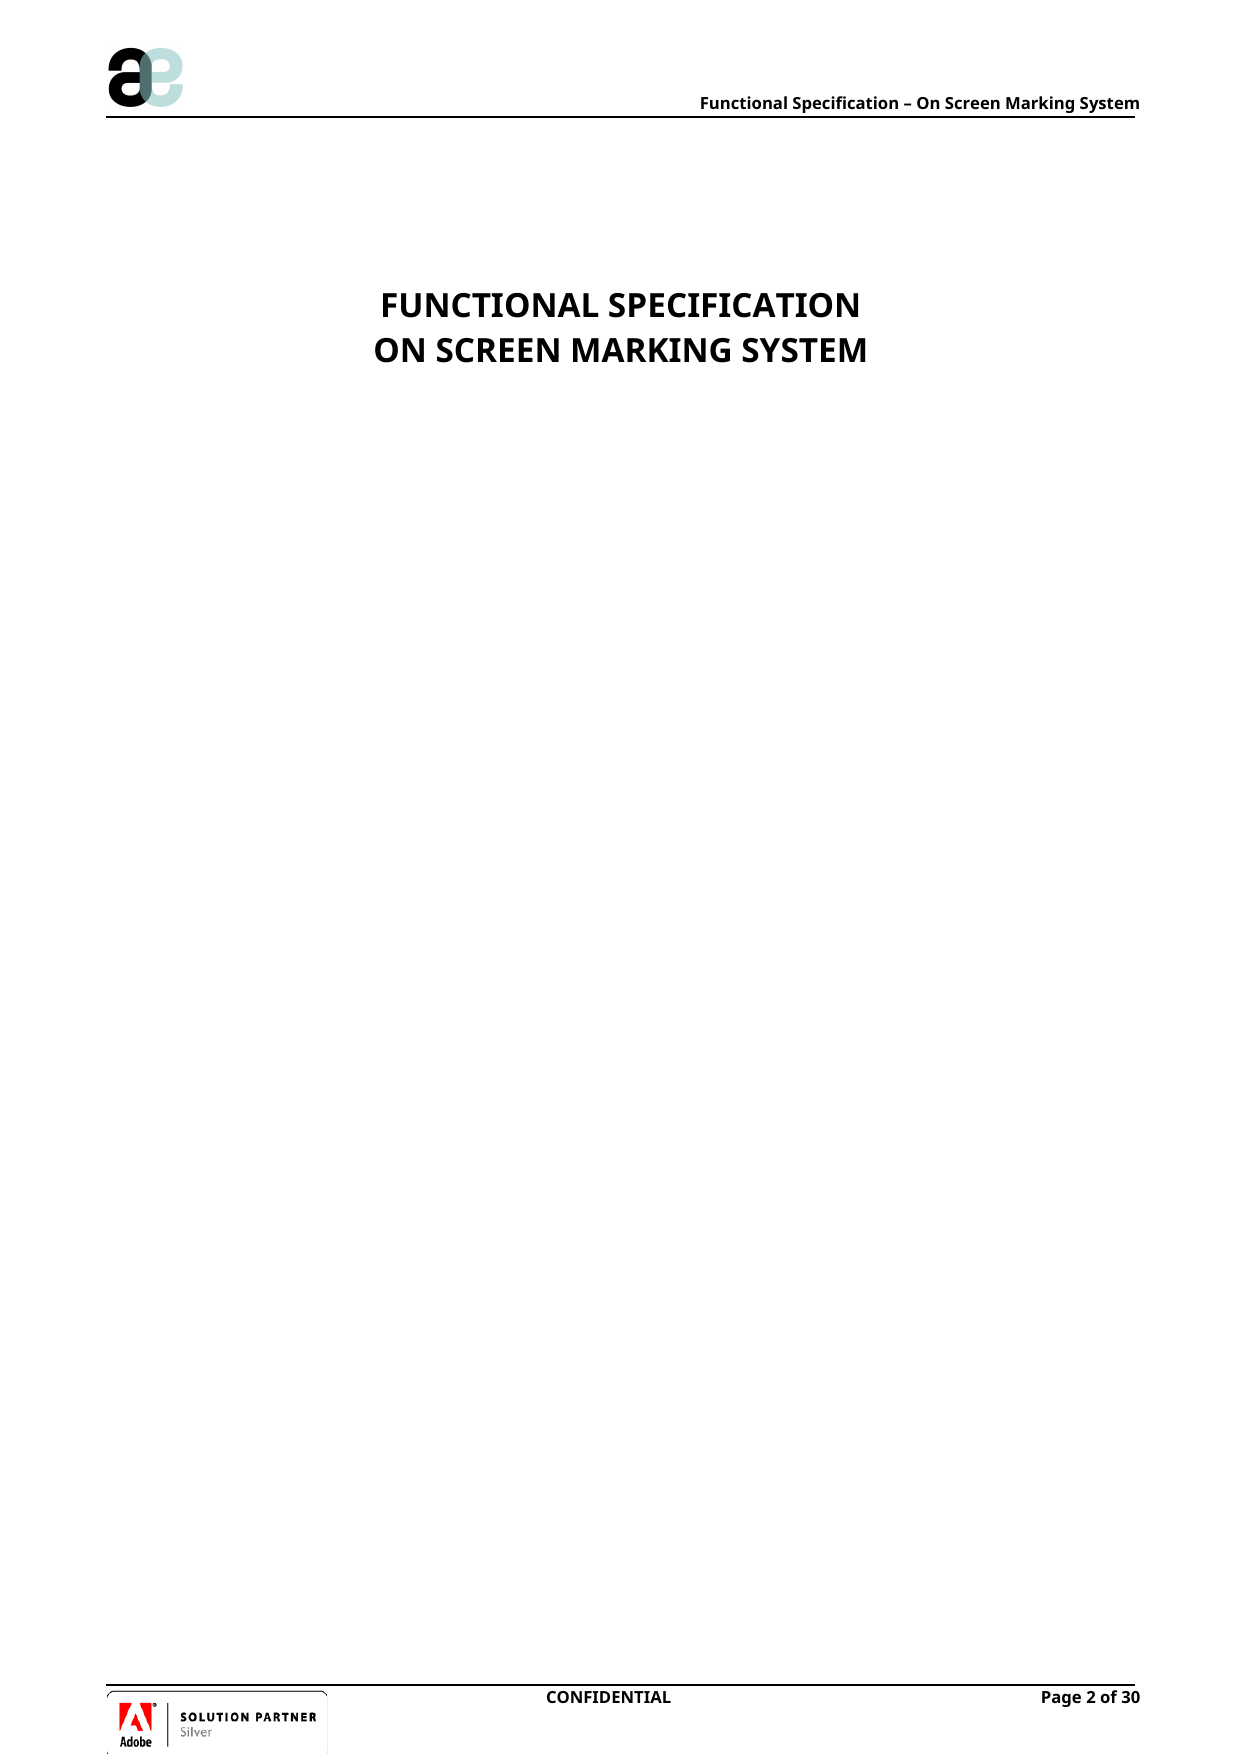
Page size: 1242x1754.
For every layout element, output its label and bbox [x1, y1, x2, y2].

picture [106, 45, 185, 109]
picture [107, 1690, 328, 1754]
